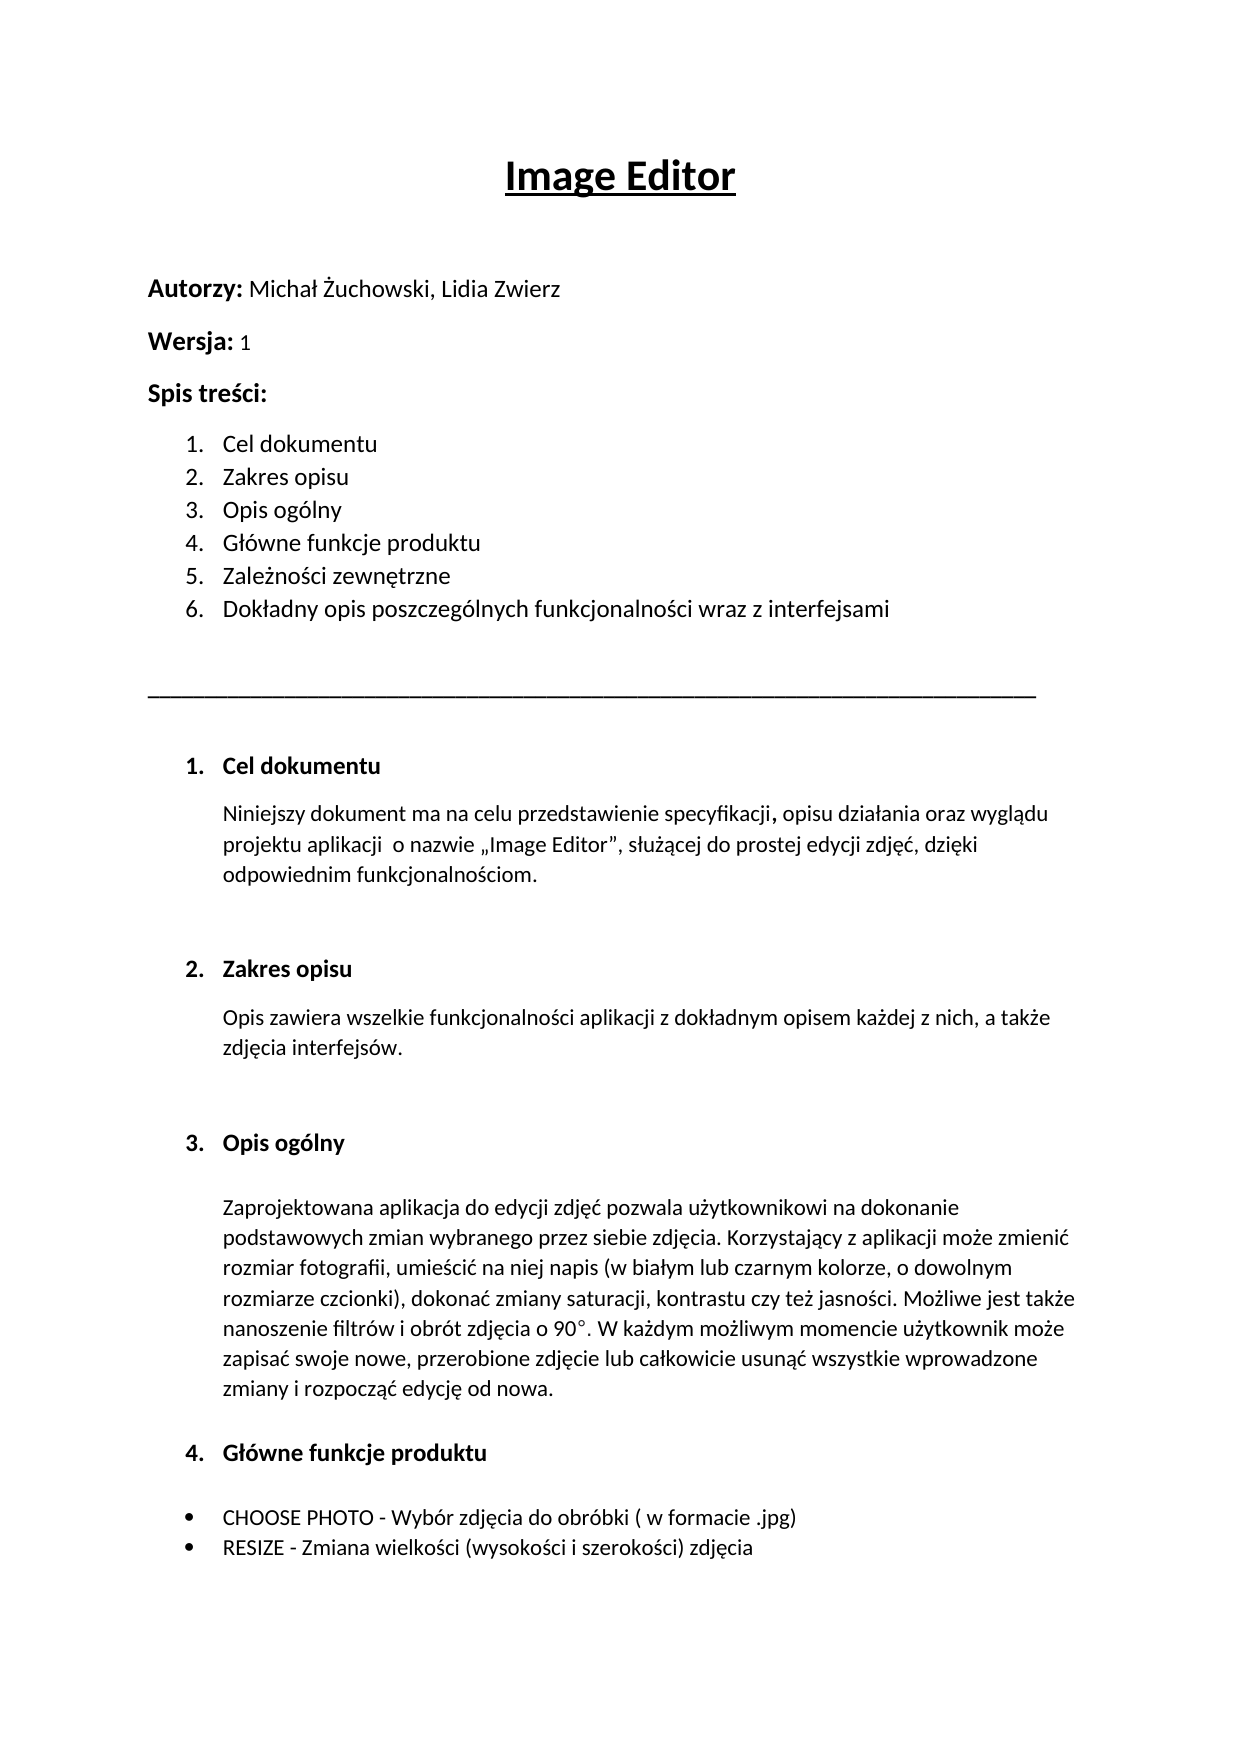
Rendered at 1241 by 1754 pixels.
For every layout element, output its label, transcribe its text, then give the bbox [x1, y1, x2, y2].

list Cel dokumentu [185, 750, 1093, 780]
list Cel dokumentu [185, 428, 1093, 459]
list Opis ogólny [185, 1127, 1093, 1158]
list Główne funkcje produktu [185, 527, 1093, 558]
list Zakres opisu [185, 954, 1093, 984]
text Spis treści: [148, 376, 1093, 409]
text ______________________________________________________________________________ [148, 673, 1093, 701]
text Opis zawiera wszelkie funkcjonalności aplikacji z dokładnym opisem każdej z nich, a także zdjęcia interfejsów. [223, 1003, 1093, 1061]
text Autorzy: Michał Żuchowski, Lidia Zwierz [148, 272, 1093, 304]
list Zakres opisu [185, 461, 1093, 492]
text Image Editor [148, 148, 1093, 201]
list CHOOSE PHOTO - Wybór zdjęcia do obróbki ( w formacie .jpg) [185, 1503, 1093, 1531]
list Dokładny opis poszczególnych funkcjonalności wraz z interfejsami [185, 593, 1093, 623]
list Główne funkcje produktu [185, 1437, 1093, 1468]
list Zaprojektowana aplikacja do edycji zdjęć pozwala użytkownikowi na dokonanie podstawowych zmian wybranego przez siebie zdjęcia. Korzystający z aplikacji może zmienić rozmiar fotografii, umieścić na niej napis (w białym lub czarnym kolorze, o dowolnym rozmiarze czcionki), dokonać zmiany saturacji, kontrastu czy też jasności. Możliwe jest także nanoszenie filtrów i obrót zdjęcia o 90°. W każdym możliwym momencie użytkownik może zapisać swoje nowe, przerobione zdjęcie lub całkowicie usunąć wszystkie wprowadzone zmiany i rozpocząć edycję od nowa. [223, 1193, 1093, 1402]
list Zależności zewnętrzne [185, 560, 1093, 591]
text Niniejszy dokument ma na celu przedstawienie specyfikacji, opisu działania oraz wyglądu projektu aplikacji o nazwie „Image Editor”, służącej do prostej edycji zdjęć, dzięki odpowiednim funkcjonalnościom. [223, 799, 1093, 888]
text Wersja: 1 [148, 324, 1093, 357]
list RESIZE - Zmiana wielkości (wysokości i szerokości) zdjęcia [185, 1533, 1093, 1561]
list Opis ogólny [185, 494, 1093, 525]
